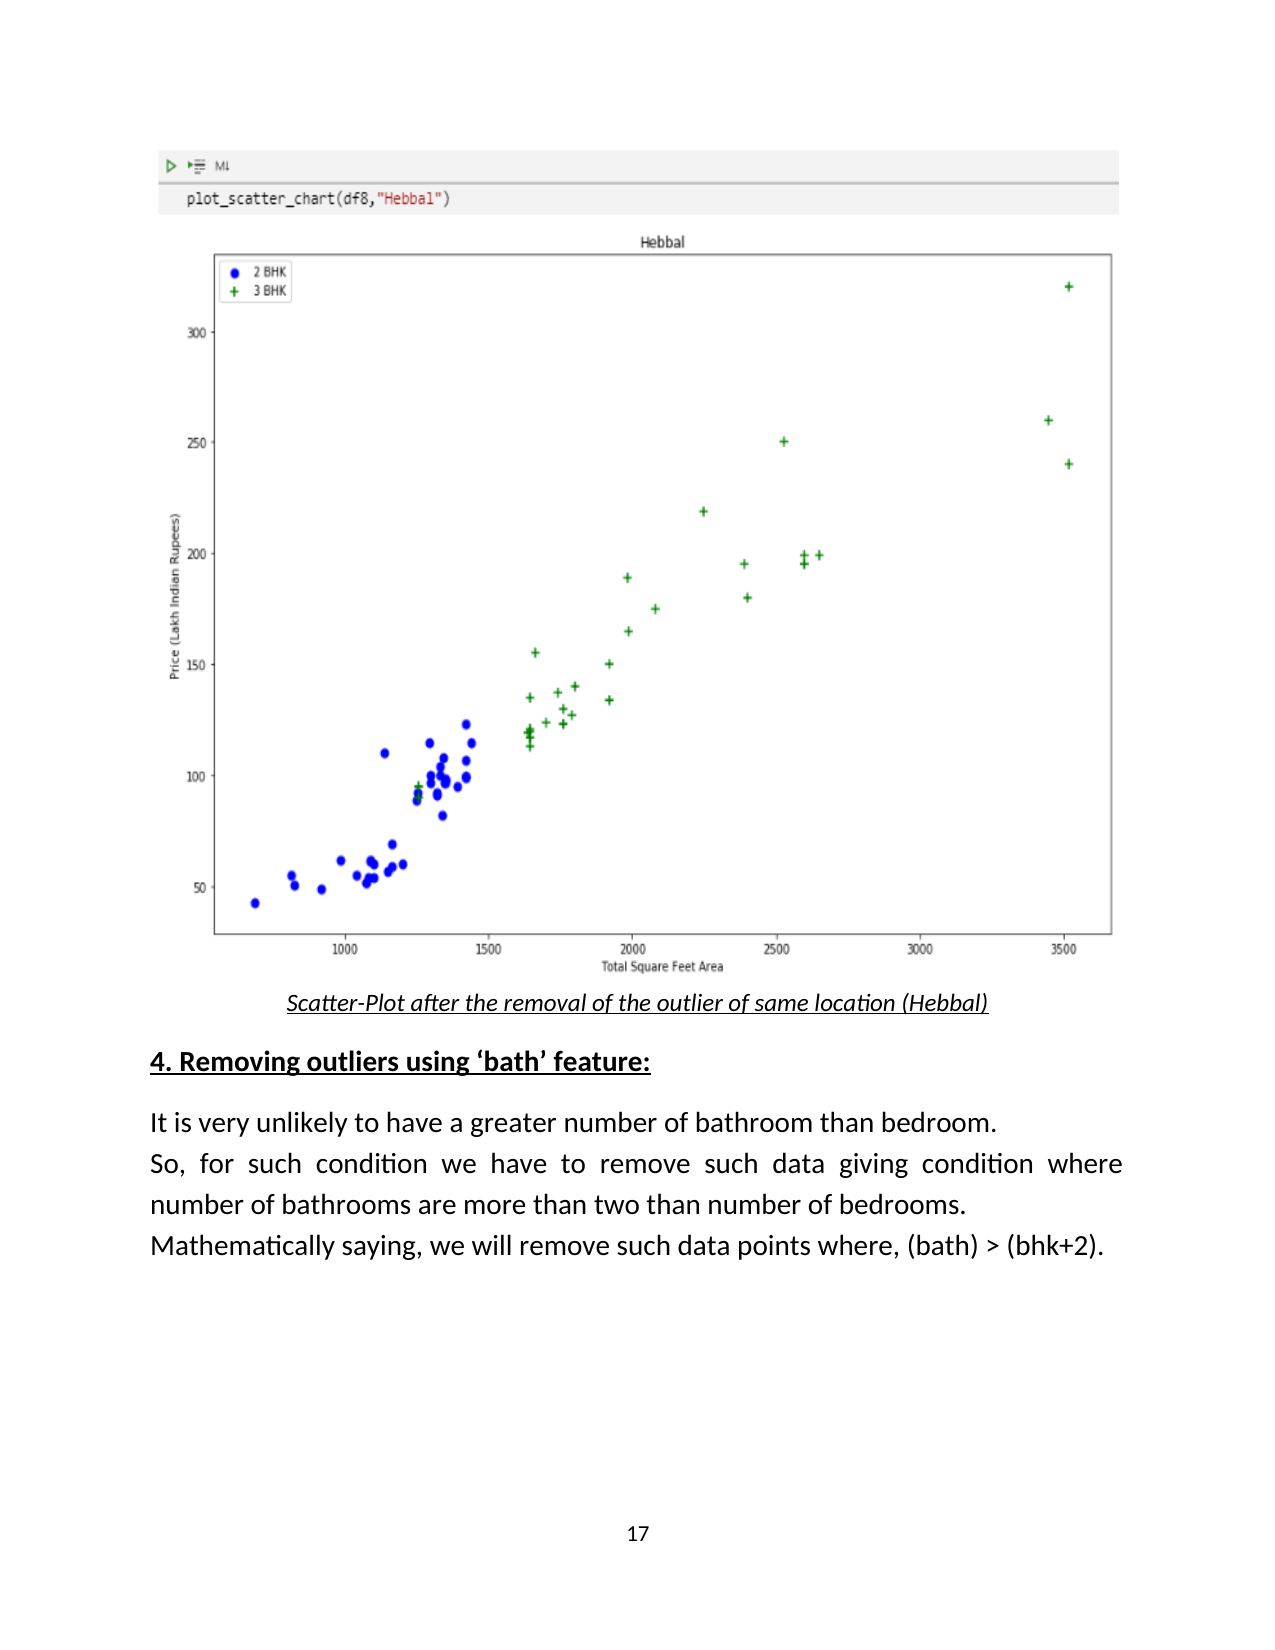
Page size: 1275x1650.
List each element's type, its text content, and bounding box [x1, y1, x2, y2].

text So, for such condition we have to remove such data giving condition where number of bathrooms are more than two than number of bedrooms. [150, 1145, 1125, 1222]
picture [156, 150, 1119, 983]
text Mathematically saying, we will remove such data points where, (bath) > (bhk+2). [150, 1227, 1125, 1263]
text It is very unlikely to have a greater number of bathroom than bedroom. [150, 1104, 1125, 1140]
text 4. Removing outliers using ‘bath’ feature: [150, 1043, 1125, 1078]
